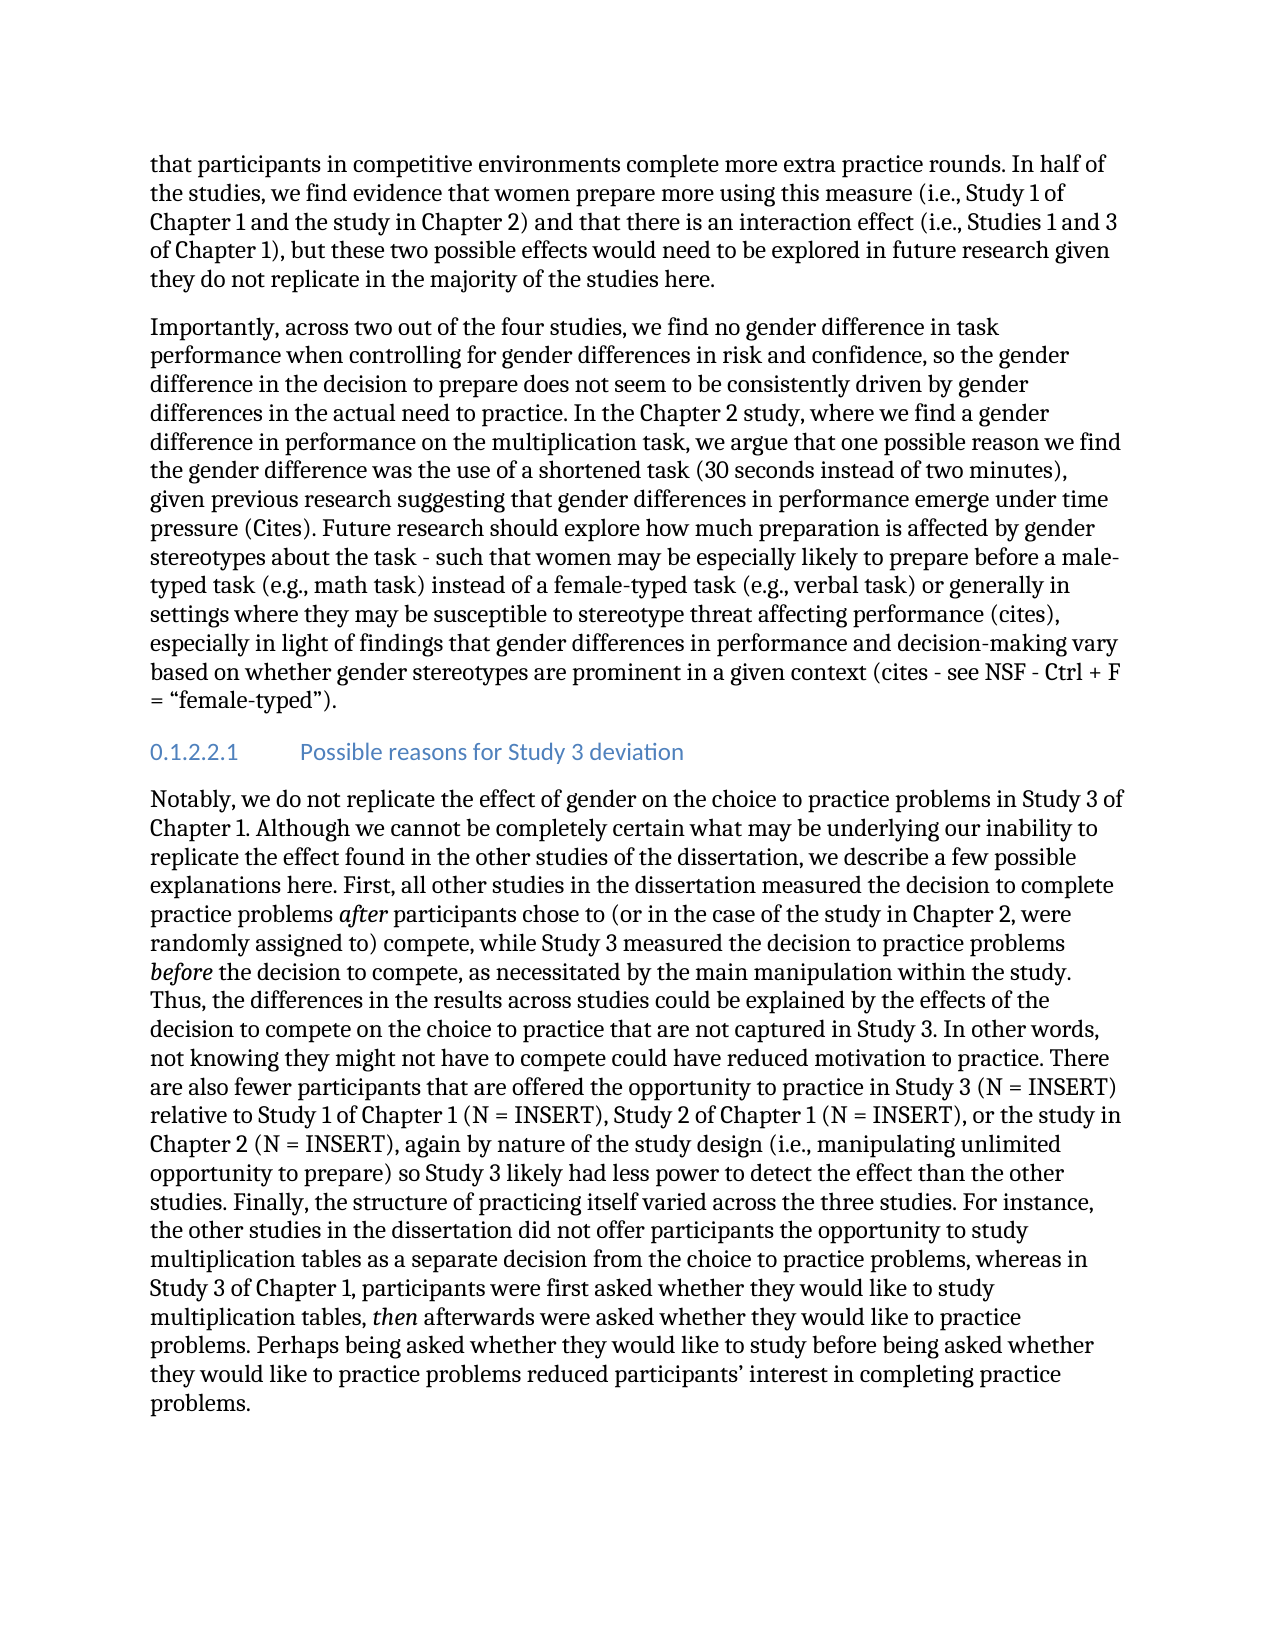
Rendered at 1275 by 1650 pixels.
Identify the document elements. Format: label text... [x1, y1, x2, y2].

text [150, 150, 1125, 294]
subtitle 0.1.2.2.1 Possible reasons for Study 3 deviation [150, 736, 1125, 766]
text Notably, we do not replicate the effect of gender on the choice to practice problems in Study 3 of Chapter 1. Although we cannot be completely certain what may be underlying our inability to replicate the effect found in the other studies of the dissertation, we describe a few possible explanations here. First, all other studies in the dissertation measured the decision to complete practice problems after participants chose to (or in the case of the study in Chapter 2, were randomly assigned to) compete, while Study 3 measured the decision to practice problems before the decision to compete, as necessitated by the main manipulation within the study. Thus, the differences in the results across studies could be explained by the effects of the decision to compete on the choice to practice that are not captured in Study 3. In other words, not knowing they might not have to compete could have reduced motivation to practice. There are also fewer participants that are offered the opportunity to practice in Study 3 (N = INSERT) relative to Study 1 of Chapter 1 (N = INSERT), Study 2 of Chapter 1 (N = INSERT), or the study in Chapter 2 (N = INSERT), again by nature of the study design (i.e., manipulating unlimited opportunity to prepare) so Study 3 likely had less power to detect the effect than the other studies. Finally, the structure of practicing itself varied across the three studies. For instance, the other studies in the dissertation did not offer participants the opportunity to study multiplication tables as a separate decision from the choice to practice problems, whereas in Study 3 of Chapter 1, participants were first asked whether they would like to study multiplication tables, then afterwards were asked whether they would like to practice problems. Perhaps being asked whether they would like to study before being asked whether they would like to practice problems reduced participants’ interest in completing practice problems. [150, 785, 1125, 1418]
text Importantly, across two out of the four studies, we find no gender difference in task performance when controlling for gender differences in risk and confidence, so the gender difference in the decision to prepare does not seem to be consistently driven by gender differences in the actual need to practice. In the Chapter 2 study, where we find a gender difference in performance on the multiplication task, we argue that one possible reason we find the gender difference was the use of a shortened task (30 seconds instead of two minutes), given previous research suggesting that gender differences in performance emerge under time pressure (Cites). Future research should explore how much preparation is affected by gender stereotypes about the task - such that women may be especially likely to prepare before a male-typed task (e.g., math task) instead of a female-typed task (e.g., verbal task) or generally in settings where they may be susceptible to stereotype threat affecting performance (cites), especially in light of findings that gender differences in performance and decision-making vary based on whether gender stereotypes are prominent in a given context (cites - see NSF - Ctrl + F = “female-typed”). [150, 312, 1125, 715]
